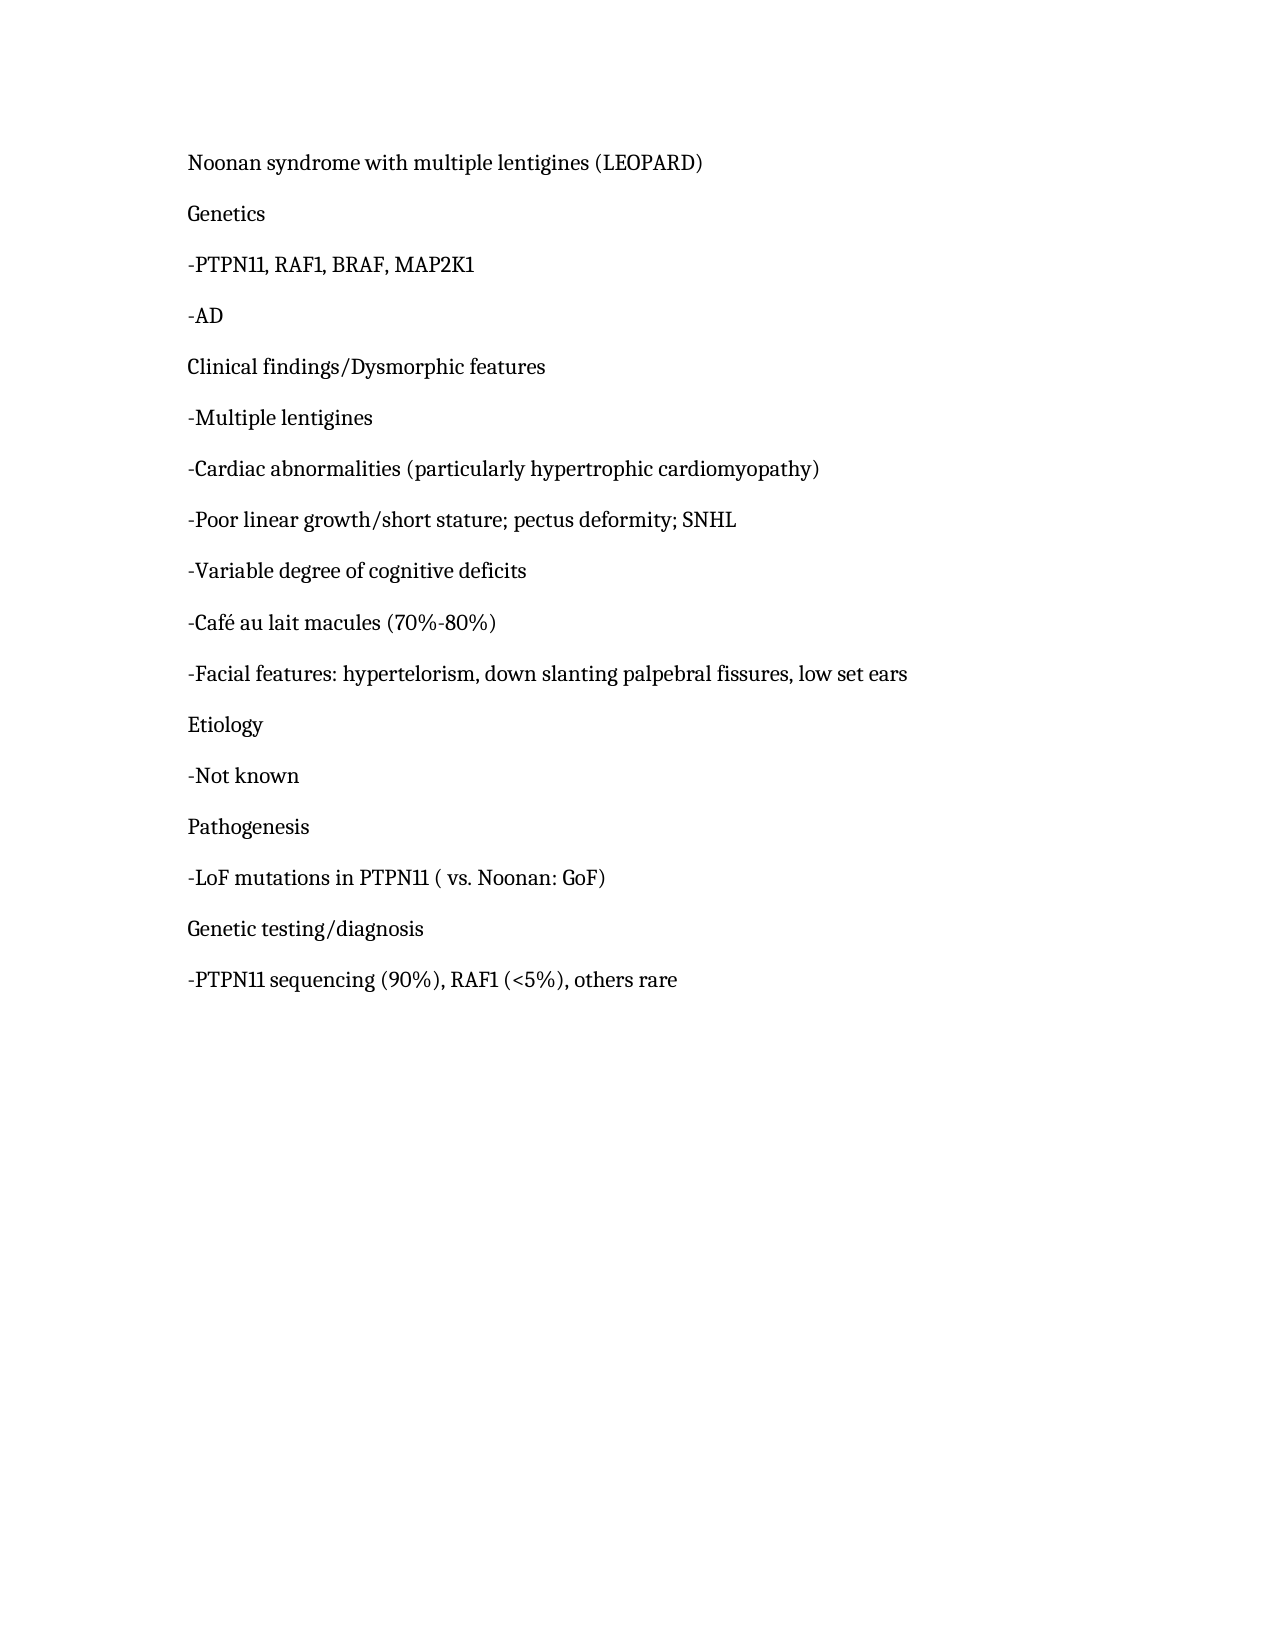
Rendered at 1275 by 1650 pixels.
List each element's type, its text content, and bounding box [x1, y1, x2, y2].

text Noonan syndrome with multiple lentigines (LEOPARD) [187, 150, 1087, 176]
text Pathogenesis [187, 813, 1087, 840]
text -AD [187, 303, 1087, 329]
text -PTPN11, RAF1, BRAF, MAP2K1 [187, 252, 1087, 278]
text -LoF mutations in PTPN11 ( vs. Noonan: GoF) [187, 864, 1087, 891]
text -Variable degree of cognitive deficits [187, 558, 1087, 585]
text -Café au lait macules (70%-80%) [187, 609, 1087, 636]
text -Poor linear growth/short stature; pectus deformity; SNHL [187, 507, 1087, 534]
text Etiology [187, 711, 1087, 738]
text -Multiple lentigines [187, 405, 1087, 432]
text -Not known [187, 762, 1087, 789]
text -PTPN11 sequencing (90%), RAF1 (<5%), others rare [187, 967, 1087, 993]
text Genetic testing/diagnosis [187, 916, 1087, 942]
text Genetics [187, 201, 1087, 227]
text Clinical findings/Dysmorphic features [187, 354, 1087, 381]
text -Facial features: hypertelorism, down slanting palpebral fissures, low set ears [187, 660, 1087, 687]
text -Cardiac abnormalities (particularly hypertrophic cardiomyopathy) [187, 456, 1087, 483]
